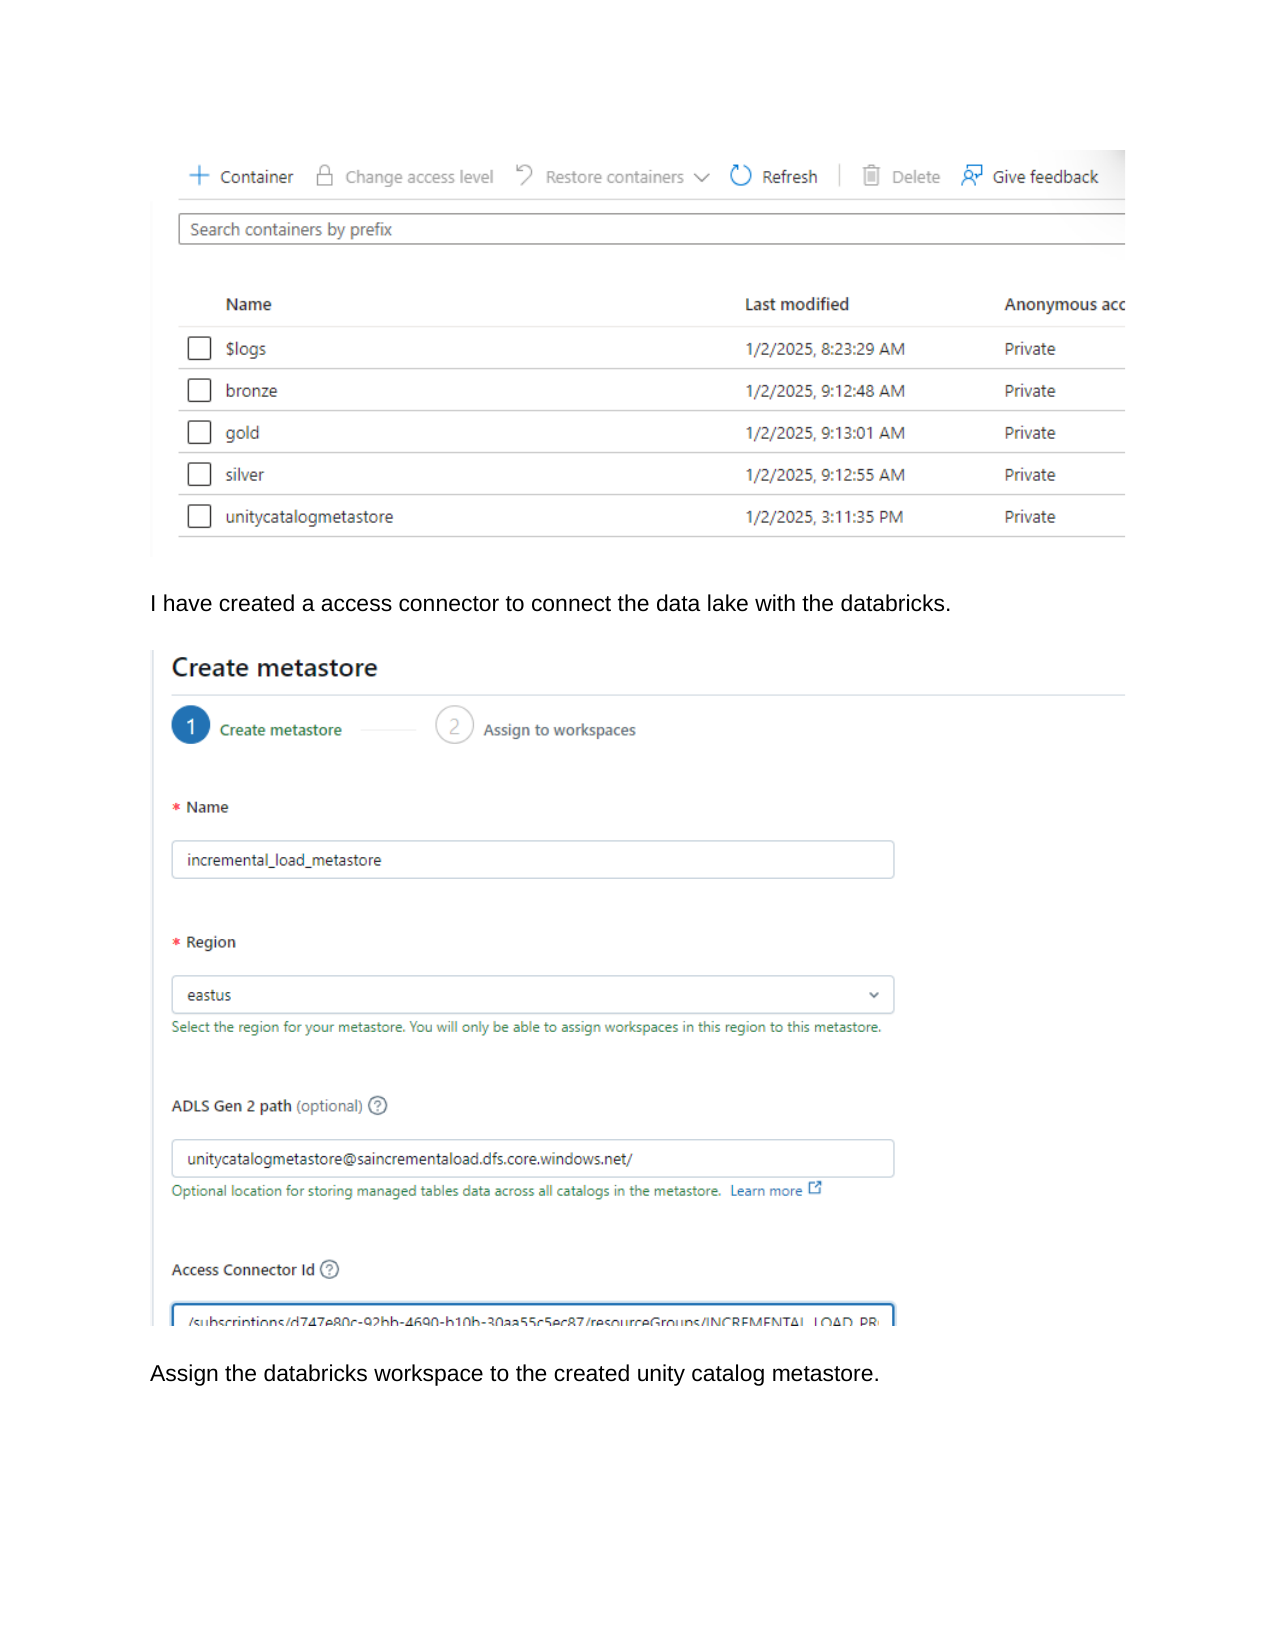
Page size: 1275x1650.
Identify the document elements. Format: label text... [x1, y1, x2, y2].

picture [150, 150, 1125, 557]
text I have created a access connector to connect the data lake with the databricks. [150, 590, 1125, 617]
text Assign the databricks workspace to the created unity catalog metastore. [150, 1360, 1125, 1386]
picture [150, 650, 1125, 1326]
